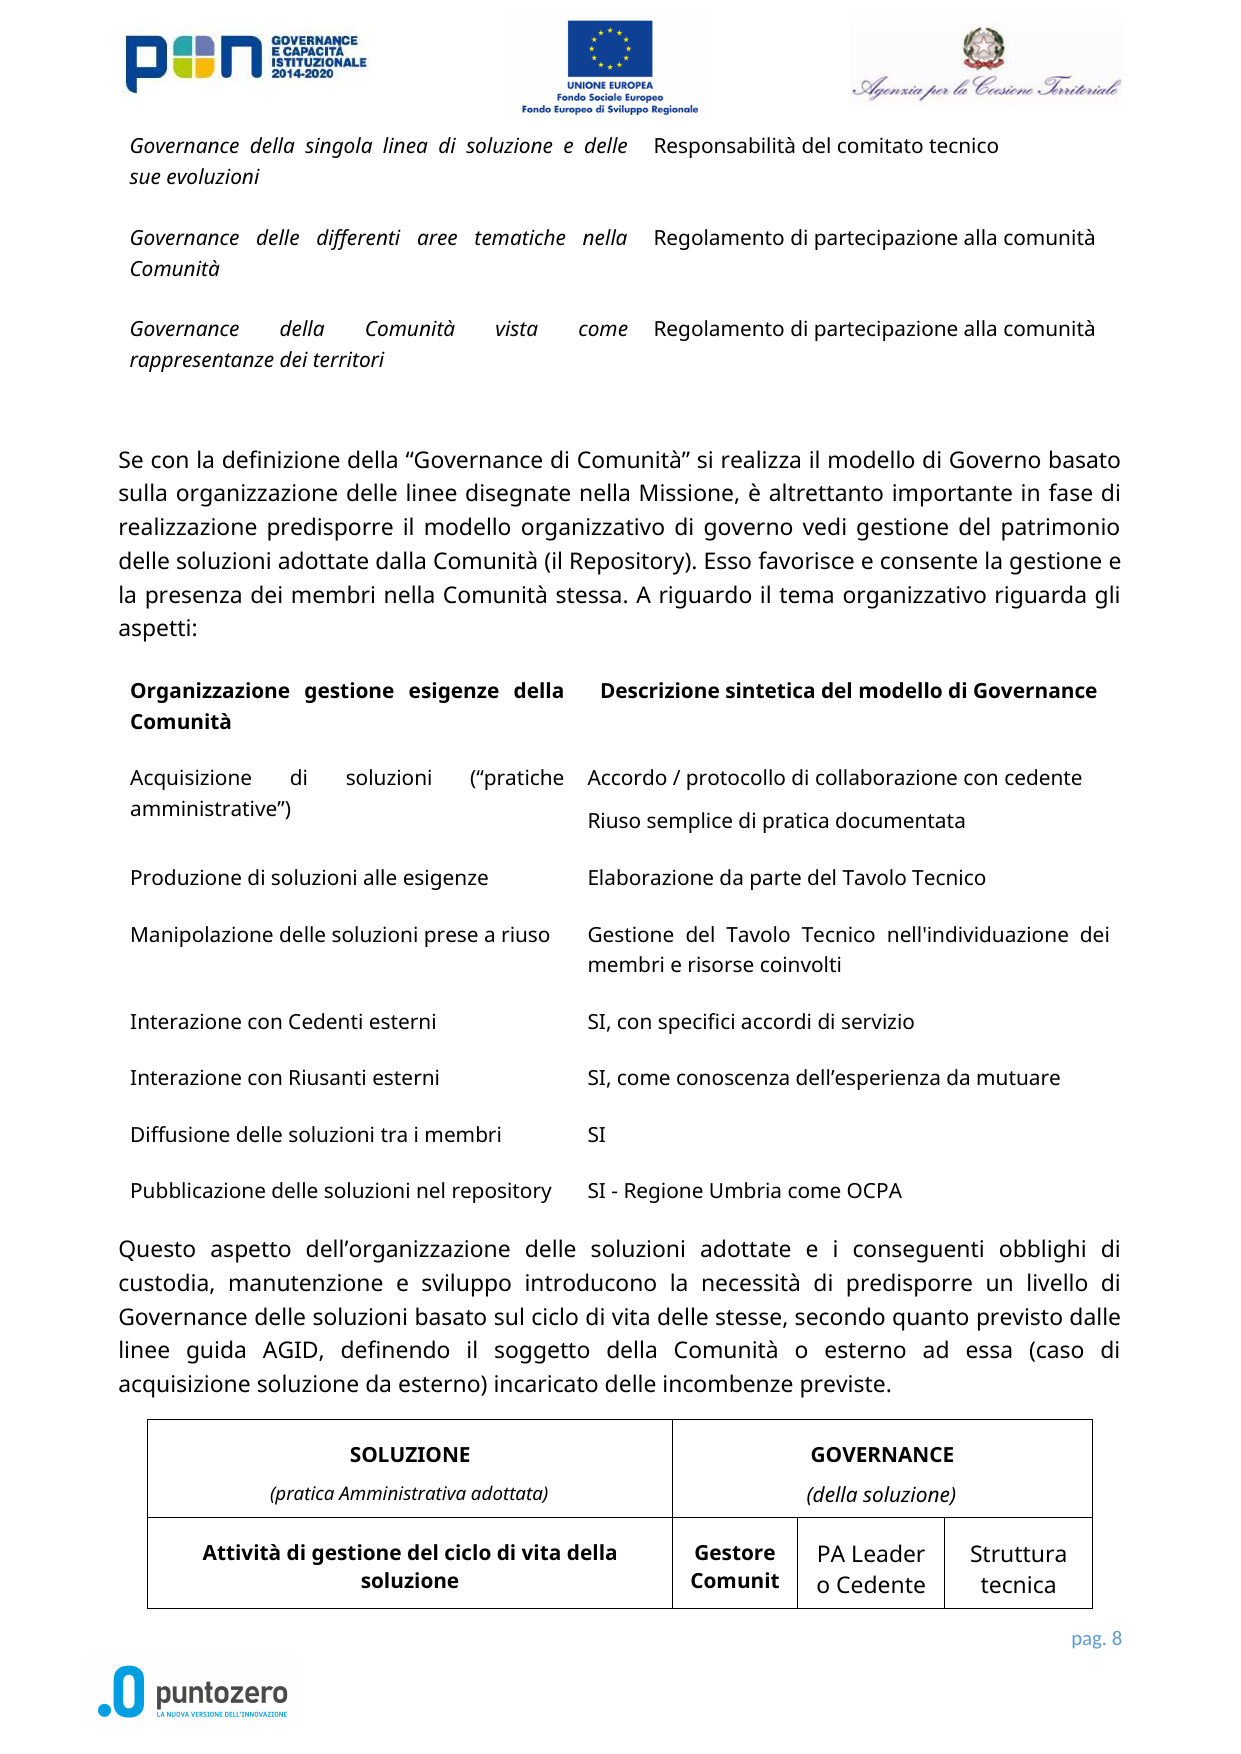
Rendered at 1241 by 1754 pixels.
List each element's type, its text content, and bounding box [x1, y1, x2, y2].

table_cell [945, 1518, 1092, 1608]
table_cell Responsabilità del comitato tecnico [643, 119, 1121, 209]
text Questo aspetto dell’organizzazione delle soluzioni adottate e i conseguenti obblighi di custodia, manutenzione e sviluppo introducono la necessità di predisporre un livello di Governance delle soluzioni basato sul ciclo di vita delle stesse, secondo quanto previsto dalle linee guida AGID, definendo il soggetto della Comunità o esterno ad essa (caso di acquisizione soluzione da esterno) incaricato delle incombenze previste. [118, 1233, 1122, 1399]
table_cell Regolamento di partecipazione alla comunità [643, 302, 1121, 392]
table_cell Diffusione delle soluzioni tra i membri [119, 1108, 576, 1163]
table_header Descrizione sintetica del modello di Governance [577, 664, 1121, 750]
table_header Organizzazione gestione esigenze della Comunità [119, 664, 576, 750]
table_cell SI [577, 1108, 1121, 1163]
text Se con la definizione della “Governance di Comunità” si realizza il modello di Governo basato sulla organizzazione delle linee disegnate nella Missione, è altrettanto importante in fase di realizzazione predisporre il modello organizzativo di governo vedi gestione del patrimonio delle soluzioni adottate dalla Comunità (il Repository). Esso favorisce e consente la gestione e la presenza dei membri nella Comunità stessa. A riguardo il tema organizzativo riguarda gli aspetti: [118, 444, 1122, 644]
table_cell Regolamento di partecipazione alla comunità [643, 211, 1121, 301]
table_cell Gestione del Tavolo Tecnico nell'individuazione dei membri e risorse coinvolti [577, 907, 1121, 993]
table_header SOLUZIONE (pratica Amministrativa adottata) [148, 1420, 672, 1517]
table_cell Acquisizione di soluzioni (“pratiche amministrative”) [119, 751, 576, 850]
table_cell SI, come conoscenza dell’esperienza da mutuare [577, 1051, 1121, 1107]
picture [502, 12, 710, 117]
picture [848, 12, 1123, 106]
table_cell Governance delle differenti aree tematiche nella Comunità [119, 211, 642, 301]
picture [118, 12, 371, 114]
table_cell Accordo / protocollo di collaborazione con cedente Riuso semplice di pratica documentata [577, 751, 1121, 850]
picture [85, 1654, 300, 1729]
table_header GOVERNANCE (della soluzione) [673, 1420, 1092, 1517]
table_cell SI - Regione Umbria come OCPA [577, 1164, 1121, 1220]
table_cell SI, con specifici accordi di servizio [577, 995, 1121, 1050]
table_cell Governance della singola linea di soluzione e delle sue evoluzioni [119, 119, 642, 209]
table_cell Interazione con Riusanti esterni [119, 1051, 576, 1107]
table_cell Elaborazione da parte del Tavolo Tecnico [577, 851, 1121, 906]
table_cell [673, 1518, 797, 1608]
table_cell Pubblicazione delle soluzioni nel repository [119, 1164, 576, 1220]
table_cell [148, 1518, 672, 1608]
table_cell Produzione di soluzioni alle esigenze [119, 851, 576, 906]
table_cell Interazione con Cedenti esterni [119, 995, 576, 1050]
table_cell Manipolazione delle soluzioni prese a riuso [119, 907, 576, 993]
table_cell Governance della Comunità vista come rappresentanze dei territori [119, 302, 642, 392]
table_cell [798, 1518, 944, 1608]
